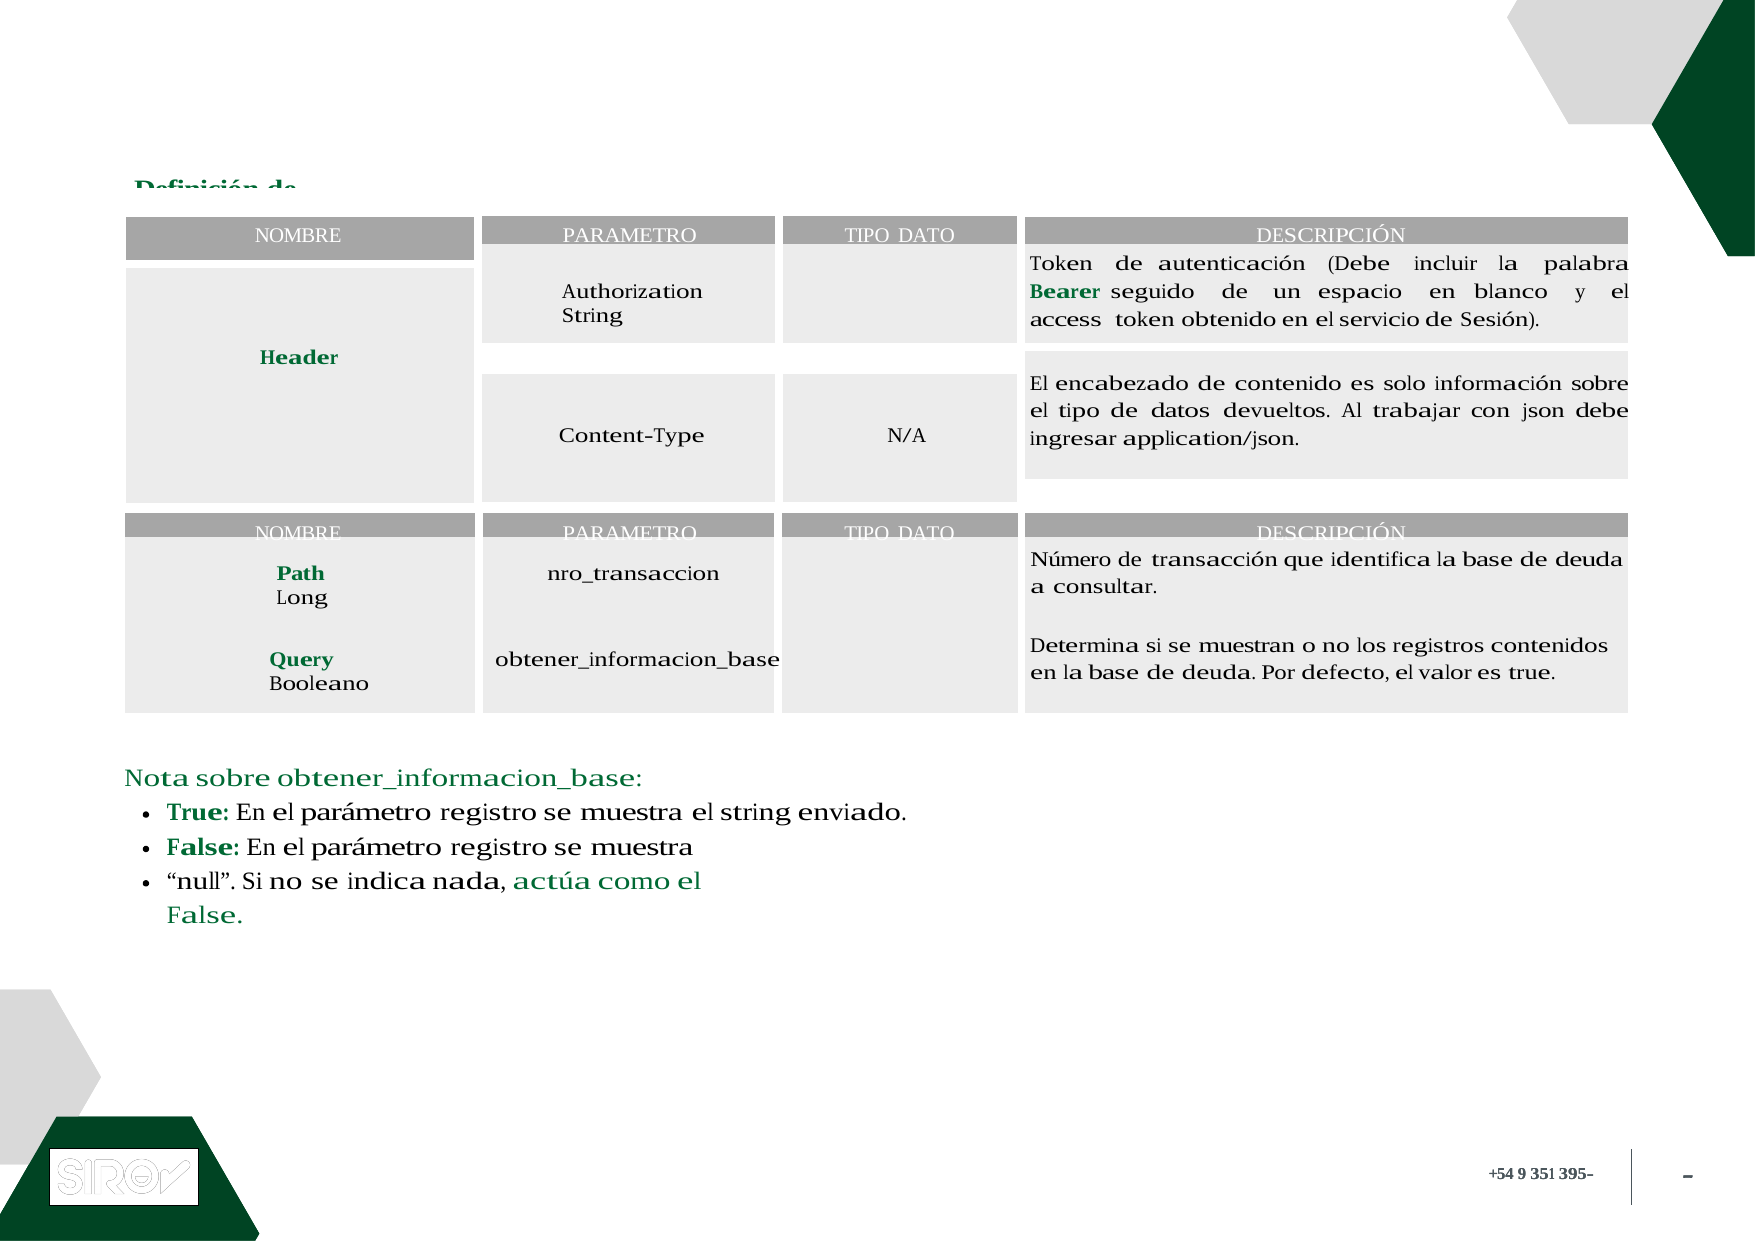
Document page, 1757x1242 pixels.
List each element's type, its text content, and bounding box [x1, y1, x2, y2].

text El encabezado de contenido es solo información sobre el tipo de datos devueltos. Al trabajar con json debe ingresar application/json. [1029, 369, 1629, 450]
text Nota sobre obtener_informacion_base: [124, 763, 1756, 792]
text Header [0, 345, 338, 369]
text False: En el parámetro registro se muestra “null”. Si no se indica nada, actúa como el False. [167, 832, 746, 929]
text Content-Type N/A [558, 423, 929, 447]
text Determina si se muestran o no los registros contenidos en la base de deuda. Por defecto, el valor es true. [1030, 630, 1629, 684]
text NOMBRE PARAMETRO TIPO DATO DESCRIPCIÓN [254, 223, 1756, 246]
text Path nro_transaccion Long [276, 561, 930, 609]
text Token de autenticación (Debe incluir la palabra Bearer seguido de un espacio en blanco y el access token obtenido en el servicio de Sesión). [1029, 251, 1629, 331]
text Número de transacción que identifica la base de deuda a consultar. [1030, 545, 1629, 599]
text Query obtener_informacion_base Booleano [269, 646, 953, 694]
text True: En el parámetro registro se muestra el string enviado. [167, 797, 1756, 826]
text Authorization String [562, 279, 934, 327]
picture [50, 1149, 198, 1205]
text NOMBRE PARAMETRO TIPO DATO DESCRIPCIÓN [254, 520, 1756, 543]
